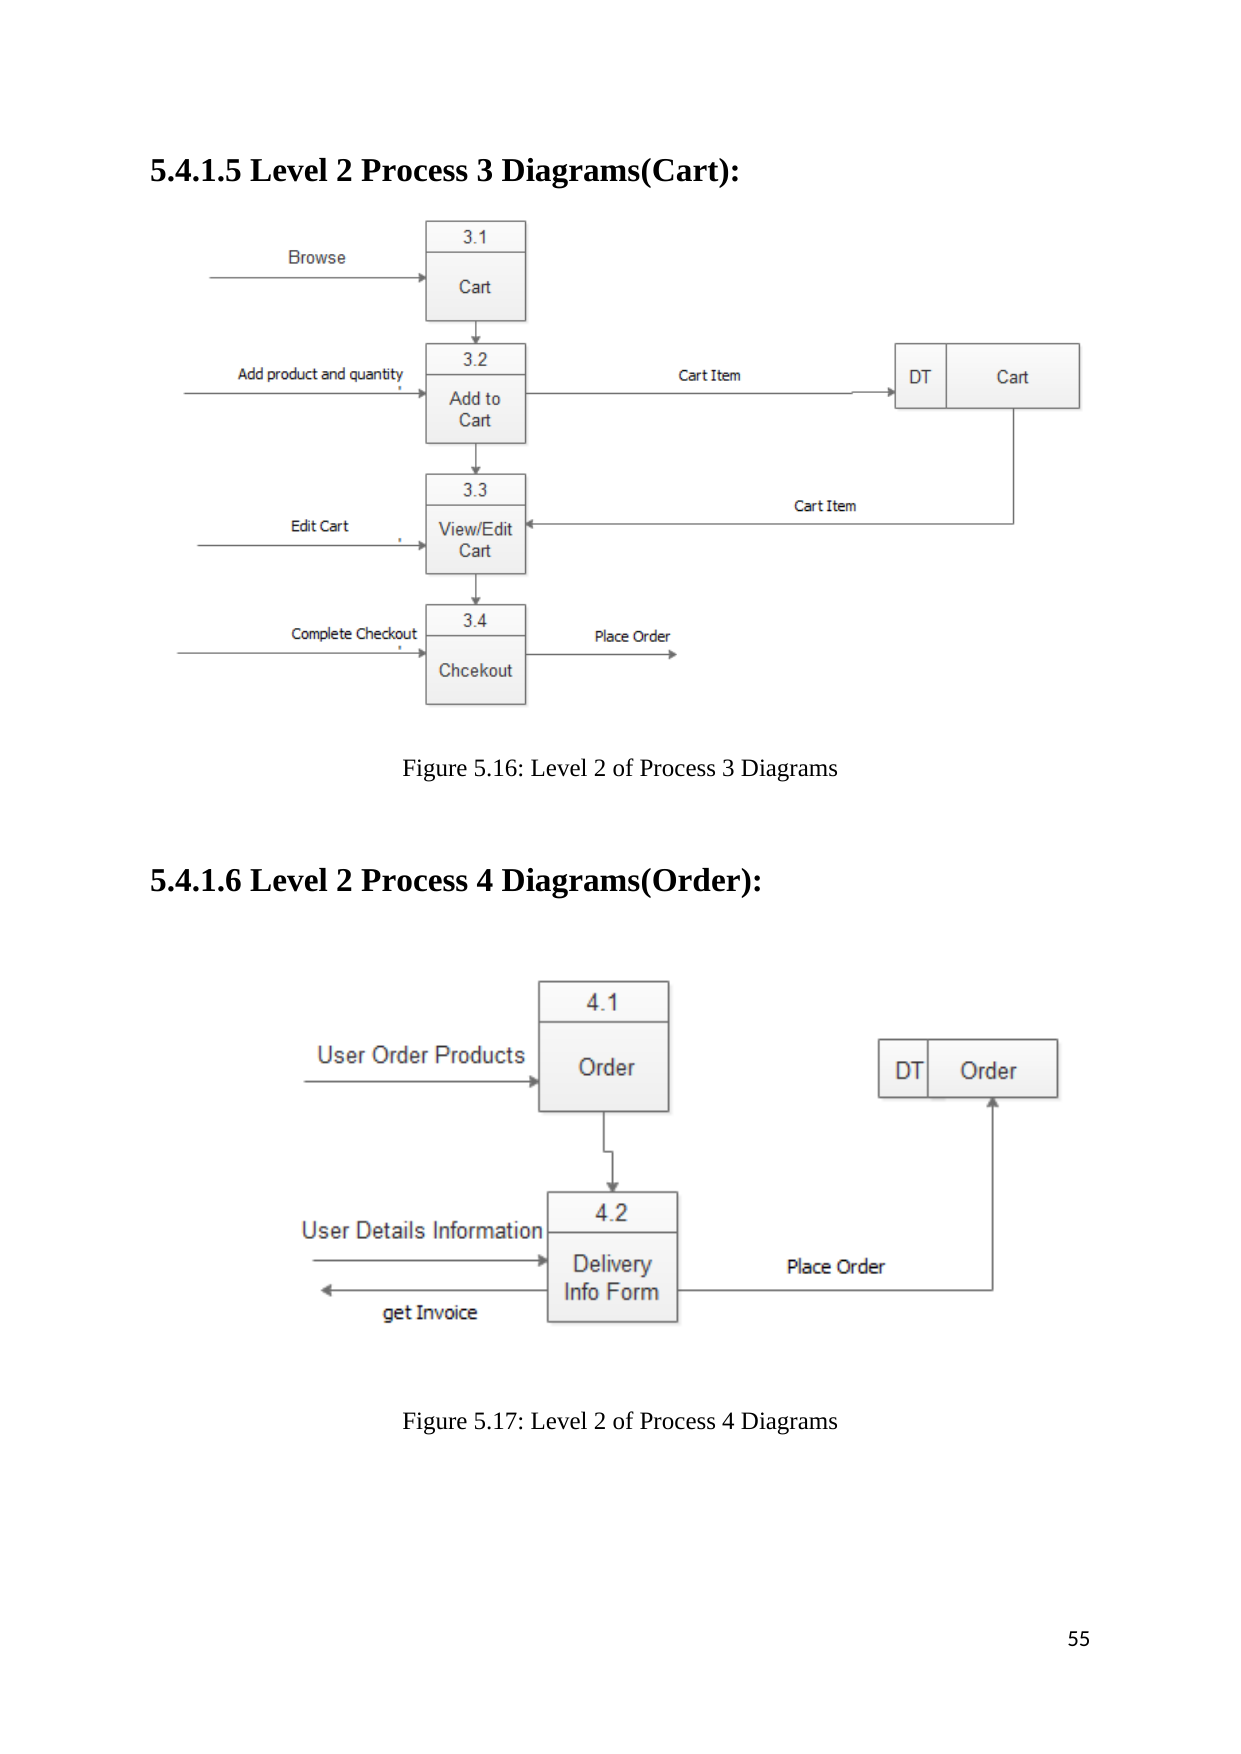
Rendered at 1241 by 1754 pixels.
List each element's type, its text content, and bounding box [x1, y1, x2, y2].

picture [225, 925, 1106, 1381]
text Figure 5.17: Level 2 of Process 4 Diagrams [150, 1406, 1090, 1434]
text 5.4.1.5 Level 2 Process 3 Diagrams(Cart): [150, 150, 1090, 188]
text Figure 5.16: Level 2 of Process 3 Diagrams [150, 753, 1090, 782]
text 5.4.1.6 Level 2 Process 4 Diagrams(Order): [150, 861, 1090, 899]
picture [150, 215, 1091, 728]
